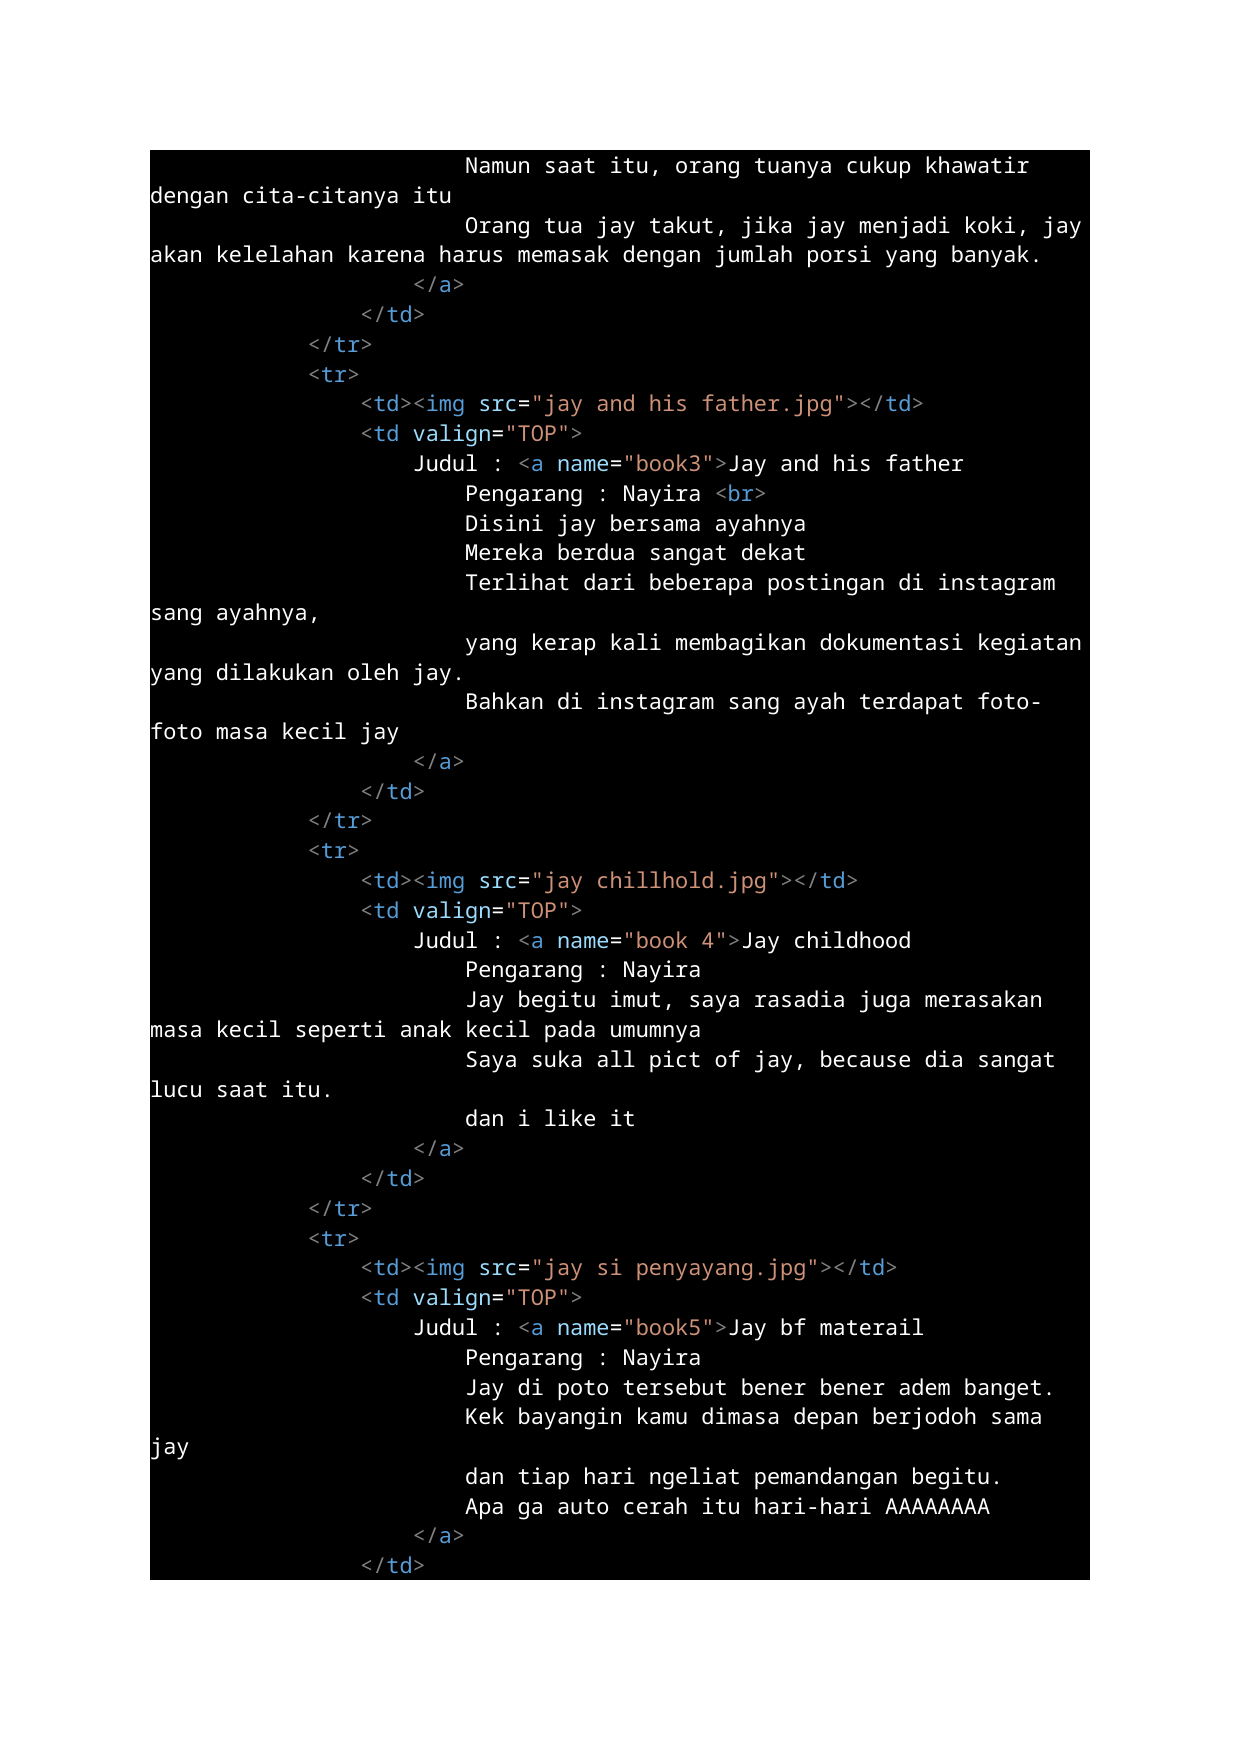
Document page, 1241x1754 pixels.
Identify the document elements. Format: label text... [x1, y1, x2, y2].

text </tr> [150, 1193, 1090, 1222]
text Pengarang : Nayira [150, 1342, 1090, 1371]
text </a> [150, 269, 1090, 299]
text </tr> [150, 805, 1090, 835]
text Judul : <a name="book3">Jay and his father [150, 448, 1090, 478]
text </td> [150, 1163, 1090, 1193]
text <tr> [150, 835, 1090, 865]
text Jay di poto tersebut bener bener adem banget. [150, 1371, 1090, 1401]
text Bahkan di instagram sang ayah terdapat foto-foto masa kecil jay [150, 686, 1090, 746]
text </a> [150, 746, 1090, 776]
text </tr> [150, 329, 1090, 358]
text <td><img src="jay and his father.jpg"></td> [150, 388, 1090, 418]
text </td> [150, 299, 1090, 329]
text Disini jay bersama ayahnya [150, 507, 1090, 537]
text Pengarang : Nayira <br> [150, 478, 1090, 507]
text Judul : <a name="book5">Jay bf materail [150, 1312, 1090, 1342]
text </a> [150, 1133, 1090, 1163]
text <td><img src="jay chillhold.jpg"></td> [150, 865, 1090, 895]
text Pengarang : Nayira [150, 954, 1090, 984]
text <tr> [150, 1222, 1090, 1252]
text Saya suka all pict of jay, because dia sangat lucu saat itu. [150, 1044, 1090, 1103]
text <tr> [150, 358, 1090, 388]
text Apa ga auto cerah itu hari-hari AAAAAAAA [150, 1491, 1090, 1520]
text Orang tua jay takut, jika jay menjadi koki, jay akan kelelahan karena harus memasak dengan jumlah porsi yang banyak. [150, 209, 1090, 269]
text Jay begitu imut, saya rasadia juga merasakan masa kecil seperti anak kecil pada umumnya [150, 984, 1090, 1044]
text dan tiap hari ngeliat pemandangan begitu. [150, 1461, 1090, 1491]
text yang kerap kali membagikan dokumentasi kegiatan yang dilakukan oleh jay. [150, 627, 1090, 686]
text Judul : <a name="book 4">Jay childhood [150, 924, 1090, 954]
text Mereka berdua sangat dekat [150, 537, 1090, 567]
text Kek bayangin kamu dimasa depan berjodoh sama jay [150, 1401, 1090, 1461]
text Terlihat dari beberapa postingan di instagram sang ayahnya, [150, 567, 1090, 627]
text <td valign="TOP"> [150, 895, 1090, 924]
text Namun saat itu, orang tuanya cukup khawatir dengan cita-citanya itu [150, 150, 1090, 209]
text </td> [150, 776, 1090, 805]
text <td valign="TOP"> [150, 1282, 1090, 1312]
text <td valign="TOP"> [150, 418, 1090, 448]
text <td><img src="jay si penyayang.jpg"></td> [150, 1252, 1090, 1282]
text </a> [150, 1520, 1090, 1550]
text dan i like it [150, 1103, 1090, 1133]
text </td> [150, 1550, 1090, 1580]
